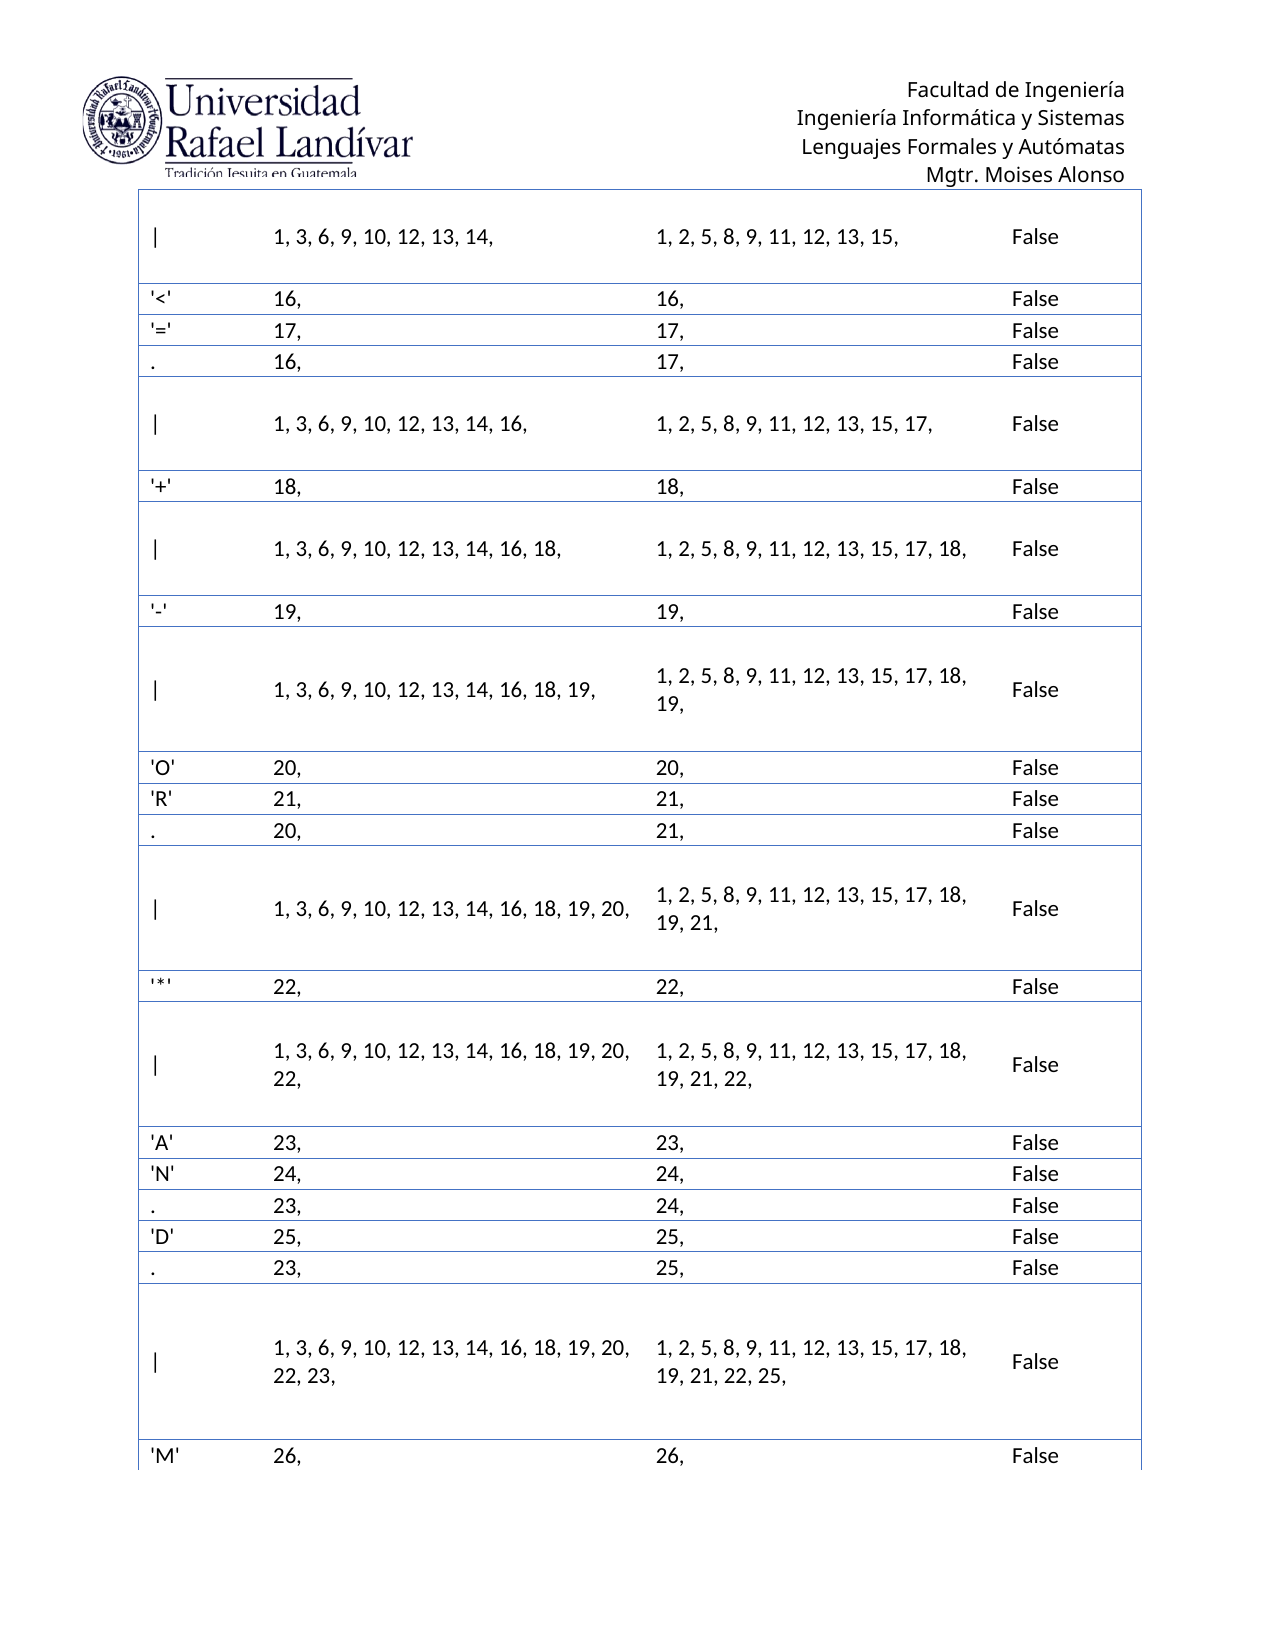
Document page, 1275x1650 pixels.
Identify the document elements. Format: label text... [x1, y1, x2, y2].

table_cell '+' [139, 471, 262, 501]
table_cell False [1001, 471, 1141, 501]
table_cell False [1001, 1002, 1141, 1126]
table_cell 25, [262, 1221, 644, 1251]
table_cell False [1001, 1252, 1141, 1282]
table_cell 1, 2, 5, 8, 9, 11, 12, 13, 15, 17, 18, 19, 21, 22, [644, 1002, 1001, 1126]
table_cell 22, [262, 971, 644, 1001]
table_cell 16, [262, 346, 644, 376]
table_cell '-' [139, 596, 262, 626]
table_cell . [139, 815, 262, 845]
table_cell False [1001, 846, 1141, 970]
table_cell 1, 2, 5, 8, 9, 11, 12, 13, 15, 17, 18, 19, [644, 627, 1001, 751]
table_cell False [1001, 1159, 1141, 1189]
table_cell 26, [262, 1440, 644, 1470]
table_cell 'M' [139, 1440, 262, 1470]
table_cell False [1001, 784, 1141, 814]
table_cell 24, [262, 1159, 644, 1189]
table_cell 23, [262, 1127, 644, 1157]
table_cell False [1001, 1190, 1141, 1220]
table_cell 1, 2, 5, 8, 9, 11, 12, 13, 15, [644, 190, 1001, 282]
table_cell '<' [139, 284, 262, 314]
table_cell 19, [262, 596, 644, 626]
table_cell False [1001, 815, 1141, 845]
table_cell | [139, 502, 262, 595]
table_cell 23, [262, 1190, 644, 1220]
table_cell False [1001, 971, 1141, 1001]
table_cell 'N' [139, 1159, 262, 1189]
table_cell 1, 3, 6, 9, 10, 12, 13, 14, 16, 18, 19, [262, 627, 644, 751]
table_cell 18, [262, 471, 644, 501]
table_cell | [139, 846, 262, 970]
table_cell False [1001, 1127, 1141, 1157]
table_cell False [1001, 1221, 1141, 1251]
table_cell False [1001, 596, 1141, 626]
table_cell 16, [644, 284, 1001, 314]
table_cell '=' [139, 315, 262, 345]
table_cell False [1001, 627, 1141, 751]
table_cell 1, 3, 6, 9, 10, 12, 13, 14, 16, 18, [262, 502, 644, 595]
table_cell . [139, 1190, 262, 1220]
table_cell . [139, 346, 262, 376]
table_cell 16, [262, 284, 644, 314]
table_cell 'D' [139, 1221, 262, 1251]
table_cell False [1001, 284, 1141, 314]
table_cell False [1001, 315, 1141, 345]
table_cell 20, [262, 815, 644, 845]
table_cell 1, 3, 6, 9, 10, 12, 13, 14, 16, [262, 377, 644, 470]
table_cell 1, 2, 5, 8, 9, 11, 12, 13, 15, 17, [644, 377, 1001, 470]
table_cell 1, 3, 6, 9, 10, 12, 13, 14, 16, 18, 19, 20, 22, [262, 1002, 644, 1126]
table_cell 22, [644, 971, 1001, 1001]
table_cell 18, [644, 471, 1001, 501]
table_cell False [1001, 1440, 1141, 1470]
table_cell 19, [644, 596, 1001, 626]
table_cell 20, [262, 752, 644, 782]
table_cell 26, [644, 1440, 1001, 1470]
picture [81, 76, 413, 177]
table_cell 21, [644, 815, 1001, 845]
table_cell 25, [644, 1221, 1001, 1251]
table_cell | [139, 1284, 262, 1439]
table_cell '*' [139, 971, 262, 1001]
table_cell 17, [644, 315, 1001, 345]
table_cell 1, 2, 5, 8, 9, 11, 12, 13, 15, 17, 18, 19, 21, 22, 25, [644, 1284, 1001, 1439]
table_cell | [139, 190, 262, 282]
table_cell False [1001, 502, 1141, 595]
table_cell 1, 2, 5, 8, 9, 11, 12, 13, 15, 17, 18, 19, 21, [644, 846, 1001, 970]
table_cell 1, 3, 6, 9, 10, 12, 13, 14, 16, 18, 19, 20, [262, 846, 644, 970]
table_cell 24, [644, 1159, 1001, 1189]
table_cell . [139, 1252, 262, 1282]
table_cell | [139, 627, 262, 751]
table_cell 17, [644, 346, 1001, 376]
table_cell False [1001, 190, 1141, 282]
table_cell False [1001, 377, 1141, 470]
table_cell 24, [644, 1190, 1001, 1220]
table_cell 21, [262, 784, 644, 814]
table_cell 1, 2, 5, 8, 9, 11, 12, 13, 15, 17, 18, [644, 502, 1001, 595]
table_cell 1, 3, 6, 9, 10, 12, 13, 14, [262, 190, 644, 282]
table_cell 'A' [139, 1127, 262, 1157]
table_cell 20, [644, 752, 1001, 782]
table_cell | [139, 377, 262, 470]
table_cell False [1001, 752, 1141, 782]
table_cell False [1001, 1284, 1141, 1439]
table_cell 17, [262, 315, 644, 345]
table_cell 'R' [139, 784, 262, 814]
table_cell 23, [644, 1127, 1001, 1157]
table_cell False [1001, 346, 1141, 376]
table_cell 23, [262, 1252, 644, 1282]
table_cell 1, 3, 6, 9, 10, 12, 13, 14, 16, 18, 19, 20, 22, 23, [262, 1284, 644, 1439]
table_cell 25, [644, 1252, 1001, 1282]
table_cell | [139, 1002, 262, 1126]
table_cell 21, [644, 784, 1001, 814]
table_cell 'O' [139, 752, 262, 782]
